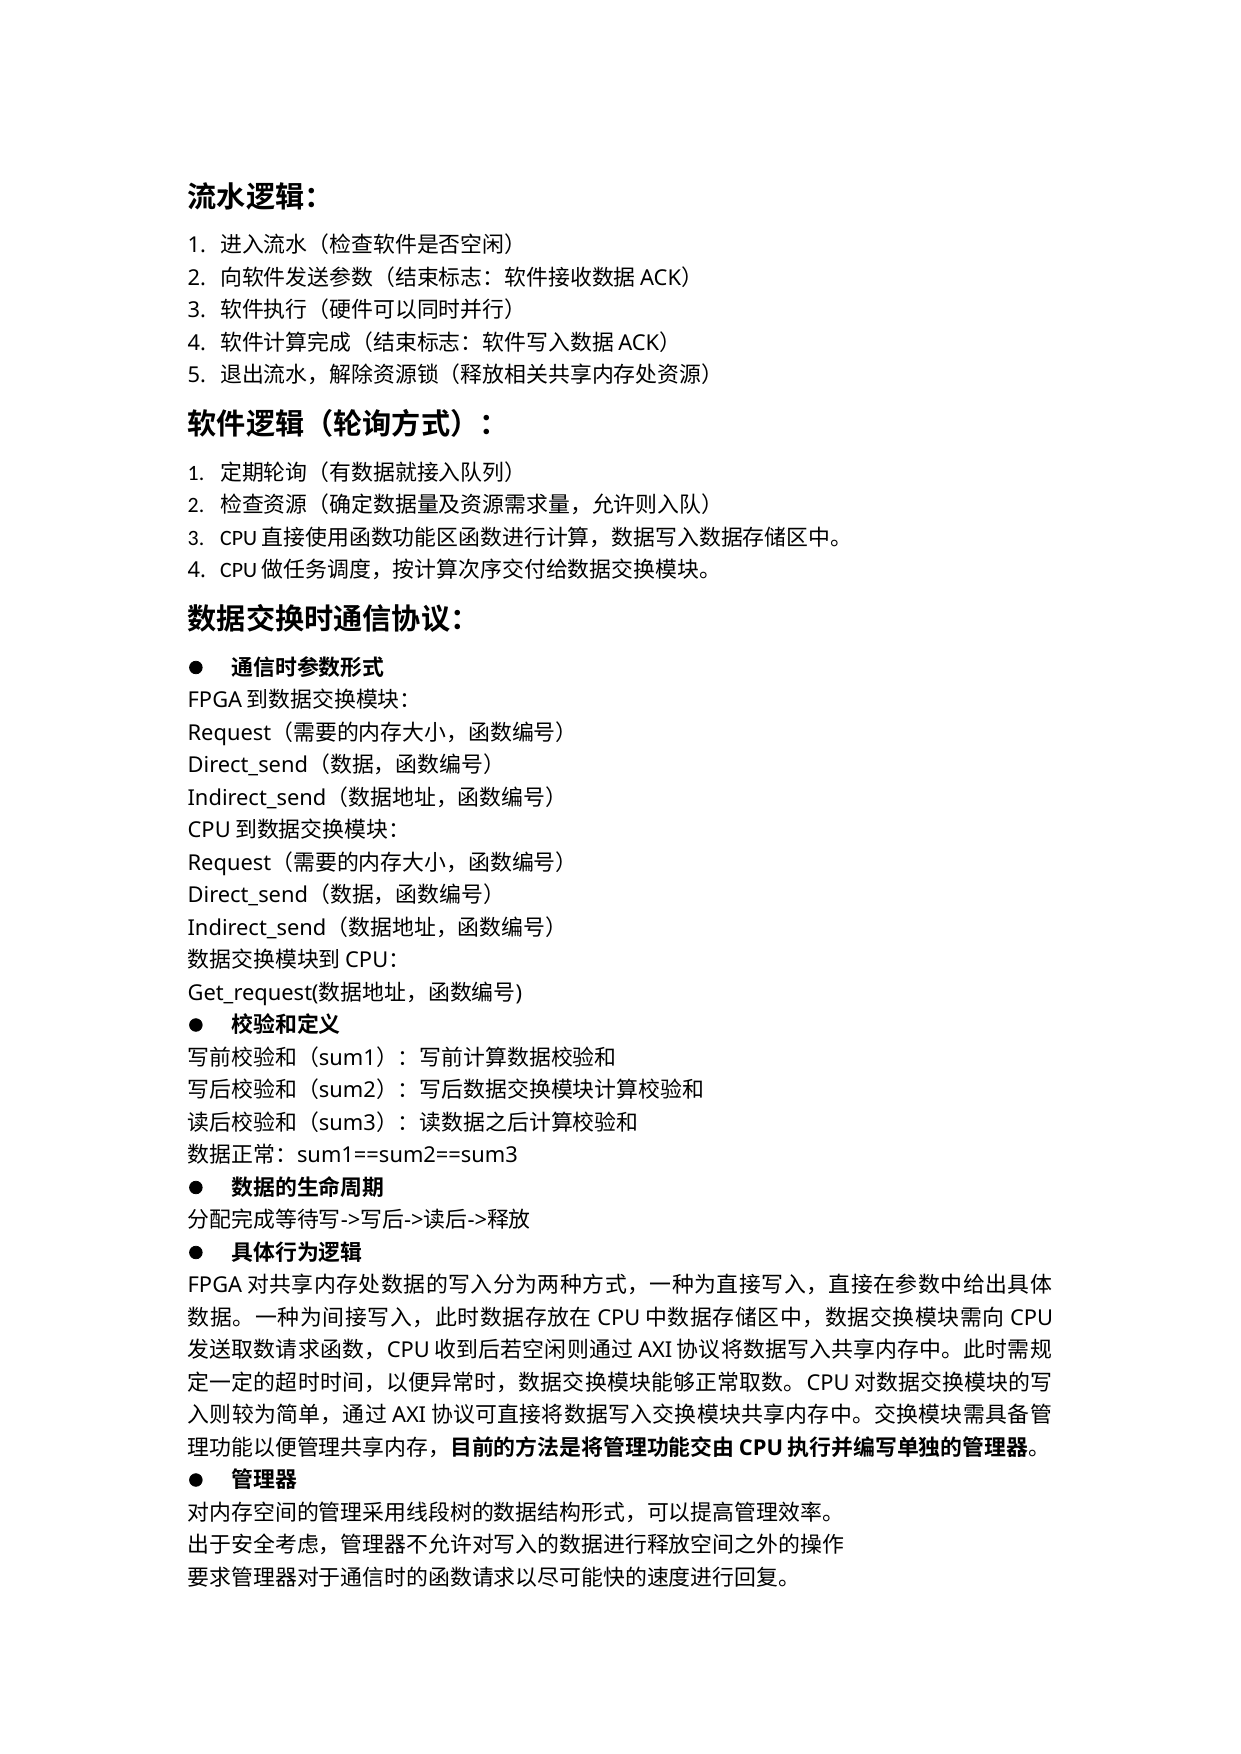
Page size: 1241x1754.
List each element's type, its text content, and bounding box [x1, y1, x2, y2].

list CPU直接使用函数功能区函数进行计算，数据写入数据存储区中。 [187, 519, 1053, 552]
list 写前校验和（sum1）：写前计算数据校验和 [187, 1039, 1053, 1072]
list Get_request(数据地址，函数编号) [187, 974, 1053, 1007]
list 分配完成等待写->写后->读后->释放 [187, 1202, 1053, 1234]
list 读后校验和（sum3）：读数据之后计算校验和 [187, 1104, 1053, 1137]
list Indirect_send（数据地址，函数编号） [187, 909, 1053, 942]
list 具体行为逻辑 [187, 1234, 1053, 1267]
list 通信时参数形式 [187, 649, 1053, 682]
list 数据交换时通信协议： [187, 584, 1053, 649]
list Request（需要的内存大小，函数编号） [187, 844, 1053, 877]
list 软件执行（硬件可以同时并行） [187, 292, 1053, 324]
list 向软件发送参数（结束标志：软件接收数据ACK） [187, 259, 1053, 292]
list FPGA对共享内存处数据的写入分为两种方式，一种为直接写入，直接在参数中给出具体数据。一种为间接写入，此时数据存放在CPU中数据存储区中，数据交换模块需向CPU发送取数请求函数，CPU收到后若空闲则通过AXI协议将数据写入共享内存中。此时需规定一定的超时时间，以便异常时，数据交换模块能够正常取数。CPU对数据交换模块的写入则较为简单，通过AXI协议可直接将数据写入交换模块共享内存中。交换模块需具备管理功能以便管理共享内存，目前的方法是将管理功能交由CPU执行并编写单独的管理器。 [187, 1267, 1053, 1462]
list 出于安全考虑，管理器不允许对写入的数据进行释放空间之外的操作 [187, 1527, 1053, 1559]
list Indirect_send（数据地址，函数编号） [187, 779, 1053, 812]
list 数据交换模块到CPU： [187, 942, 1053, 974]
list 定期轮询（有数据就接入队列） [187, 454, 1053, 487]
list 退出流水，解除资源锁（释放相关共享内存处资源） [187, 357, 1053, 389]
list 软件逻辑（轮询方式）： [187, 389, 1053, 454]
list CPU做任务调度，按计算次序交付给数据交换模块。 [187, 552, 1053, 584]
list Direct_send（数据，函数编号） [187, 877, 1053, 909]
list Request（需要的内存大小，函数编号） [187, 714, 1053, 747]
list 数据的生命周期 [187, 1169, 1053, 1202]
text 流水逻辑： [187, 162, 1053, 227]
list 检查资源（确定数据量及资源需求量，允许则入队） [187, 487, 1053, 519]
list CPU到数据交换模块： [187, 812, 1053, 844]
list 进入流水（检查软件是否空闲） [187, 227, 1053, 259]
list FPGA到数据交换模块： [187, 682, 1053, 714]
list 要求管理器对于通信时的函数请求以尽可能快的速度进行回复。 [187, 1559, 1053, 1592]
list 对内存空间的管理采用线段树的数据结构形式，可以提高管理效率。 [187, 1494, 1053, 1527]
list Direct_send（数据，函数编号） [187, 747, 1053, 779]
list 软件计算完成（结束标志：软件写入数据ACK） [187, 324, 1053, 357]
list 数据正常：sum1==sum2==sum3 [187, 1137, 1053, 1169]
list 校验和定义 [187, 1007, 1053, 1039]
list 写后校验和（sum2）：写后数据交换模块计算校验和 [187, 1072, 1053, 1104]
list 管理器 [187, 1462, 1053, 1494]
